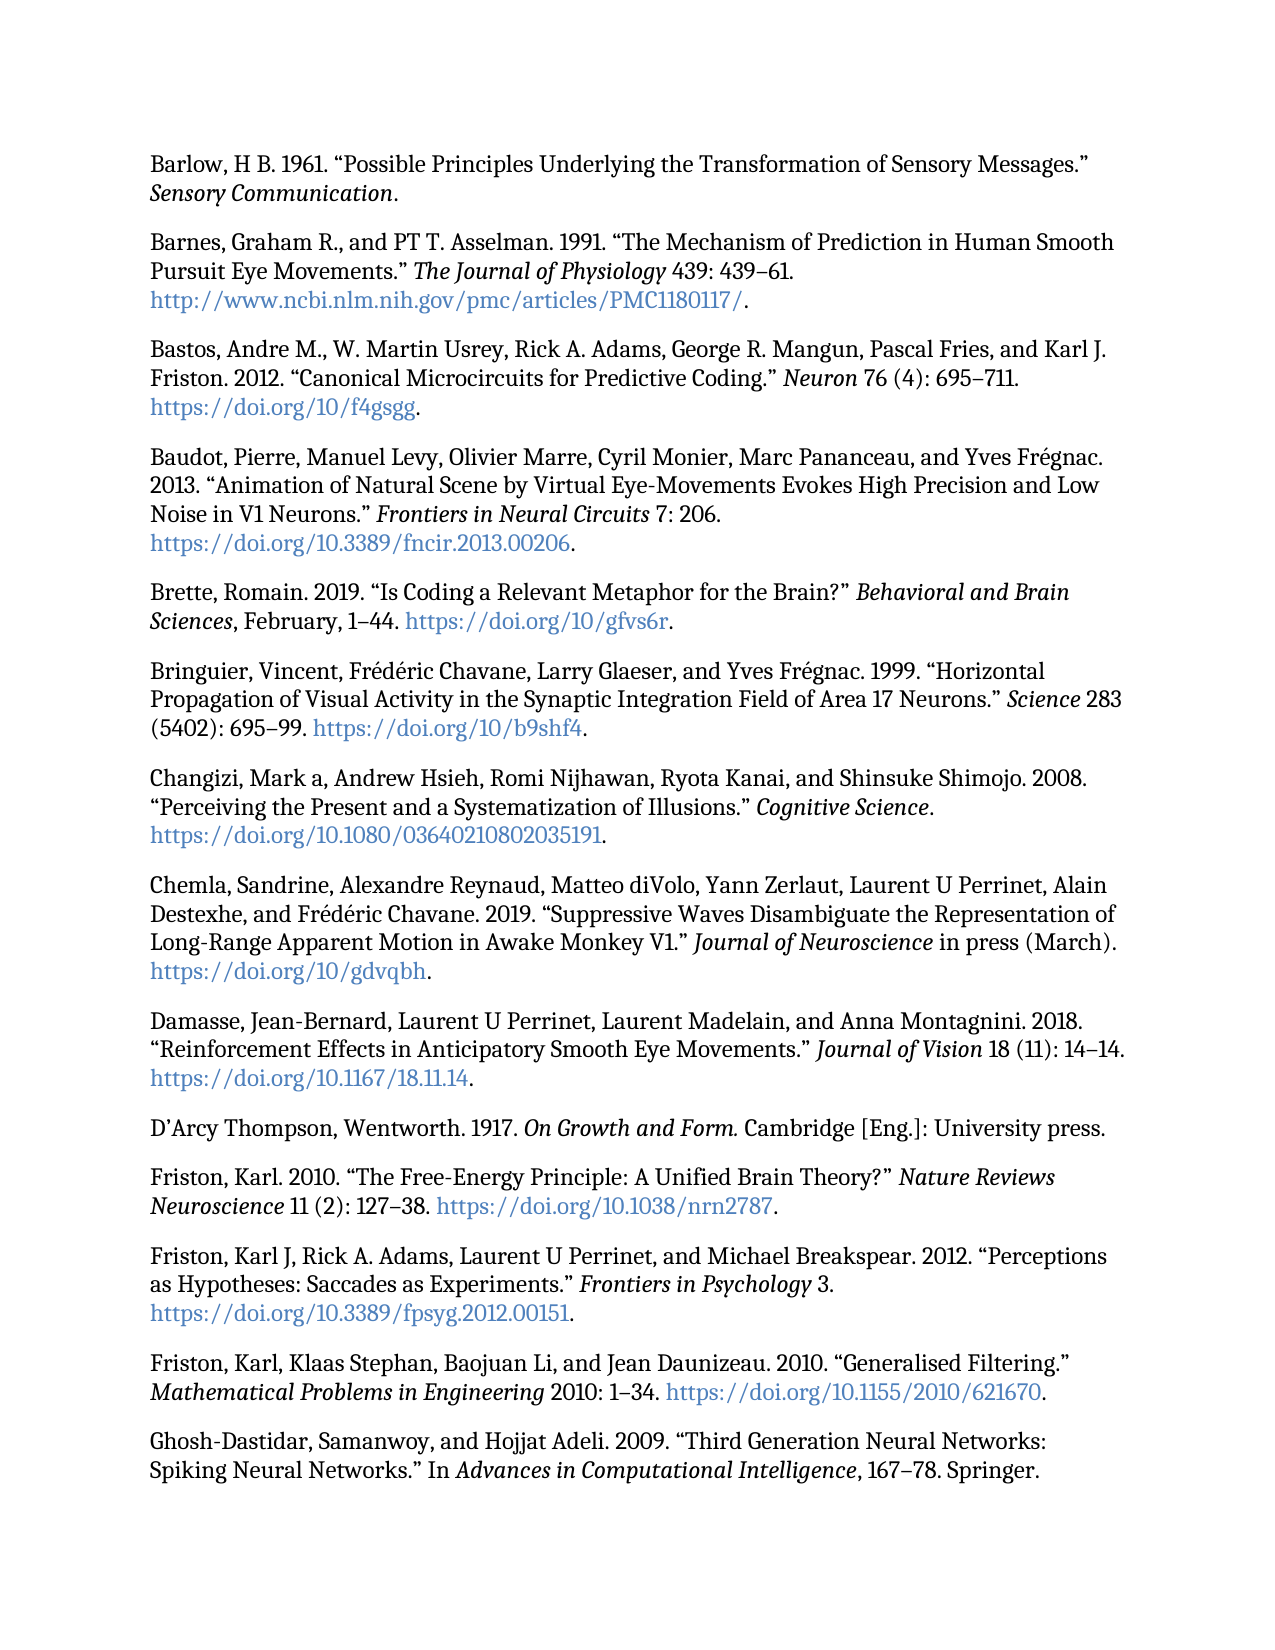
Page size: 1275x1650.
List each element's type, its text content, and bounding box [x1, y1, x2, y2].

text Changizi, Mark a, Andrew Hsieh, Romi Nijhawan, Ryota Kanai, and Shinsuke Shimojo. 2008. “Perceiving the Present and a Systematization of Illusions.” Cognitive Science. https://doi.org/10.1080/03640210802035191. [150, 764, 1125, 850]
text Bastos, Andre M., W. Martin Usrey, Rick A. Adams, George R. Mangun, Pascal Fries, and Karl J. Friston. 2012. “Canonical Microcircuits for Predictive Coding.” Neuron 76 (4): 695–711. https://doi.org/10/f4gsgg. [150, 335, 1125, 422]
text Bringuier, Vincent, Frédéric Chavane, Larry Glaeser, and Yves Frégnac. 1999. “Horizontal Propagation of Visual Activity in the Synaptic Integration Field of Area 17 Neurons.” Science 283 (5402): 695–99. https://doi.org/10/b9shf4. [150, 657, 1125, 743]
text Damasse, Jean-Bernard, Laurent U Perrinet, Laurent Madelain, and Anna Montagnini. 2018. “Reinforcement Effects in Anticipatory Smooth Eye Movements.” Journal of Vision 18 (11): 14–14. https://doi.org/10.1167/18.11.14. [150, 1007, 1125, 1093]
text Brette, Romain. 2019. “Is Coding a Relevant Metaphor for the Brain?” Behavioral and Brain Sciences, February, 1–44. https://doi.org/10/gfvs6r. [150, 578, 1125, 636]
text Barnes, Graham R., and PT T. Asselman. 1991. “The Mechanism of Prediction in Human Smooth Pursuit Eye Movements.” The Journal of Physiology 439: 439–61. http://www.ncbi.nlm.nih.gov/pmc/articles/PMC1180117/. [150, 228, 1125, 314]
text Baudot, Pierre, Manuel Levy, Olivier Marre, Cyril Monier, Marc Pananceau, and Yves Frégnac. 2013. “Animation of Natural Scene by Virtual Eye-Movements Evokes High Precision and Low Noise in V1 Neurons.” Frontiers in Neural Circuits 7: 206. https://doi.org/10.3389/fncir.2013.00206. [150, 442, 1125, 557]
text D’Arcy Thompson, Wentworth. 1917. On Growth and Form. Cambridge [Eng.]: University press. [150, 1114, 1125, 1142]
text Chemla, Sandrine, Alexandre Reynaud, Matteo diVolo, Yann Zerlaut, Laurent U Perrinet, Alain Destexhe, and Frédéric Chavane. 2019. “Suppressive Waves Disambiguate the Representation of Long-Range Apparent Motion in Awake Monkey V1.” Journal of Neuroscience in press (March). https://doi.org/10/gdvqbh. [150, 871, 1125, 986]
text Barlow, H B. 1961. “Possible Principles Underlying the Transformation of Sensory Messages.” Sensory Communication. [150, 150, 1125, 207]
